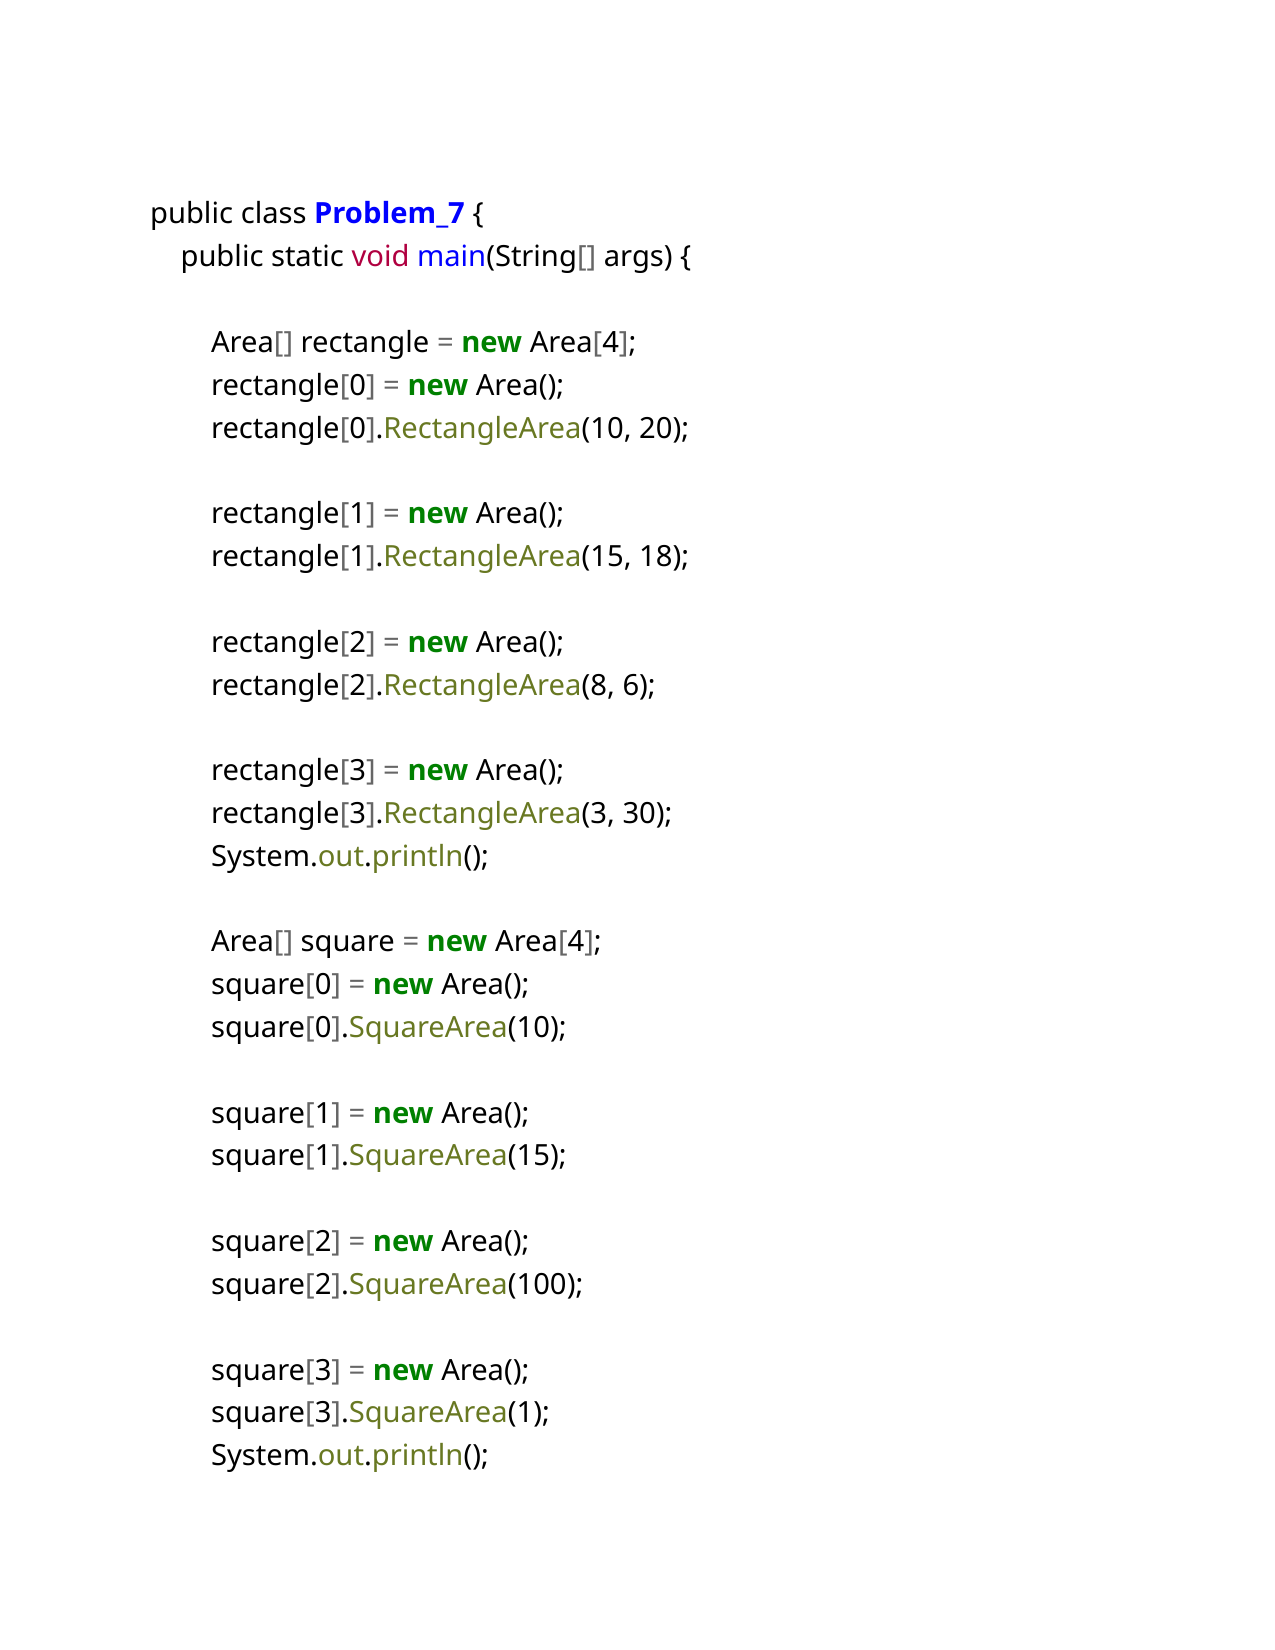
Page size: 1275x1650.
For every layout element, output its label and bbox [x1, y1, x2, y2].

text [150, 150, 1125, 1474]
